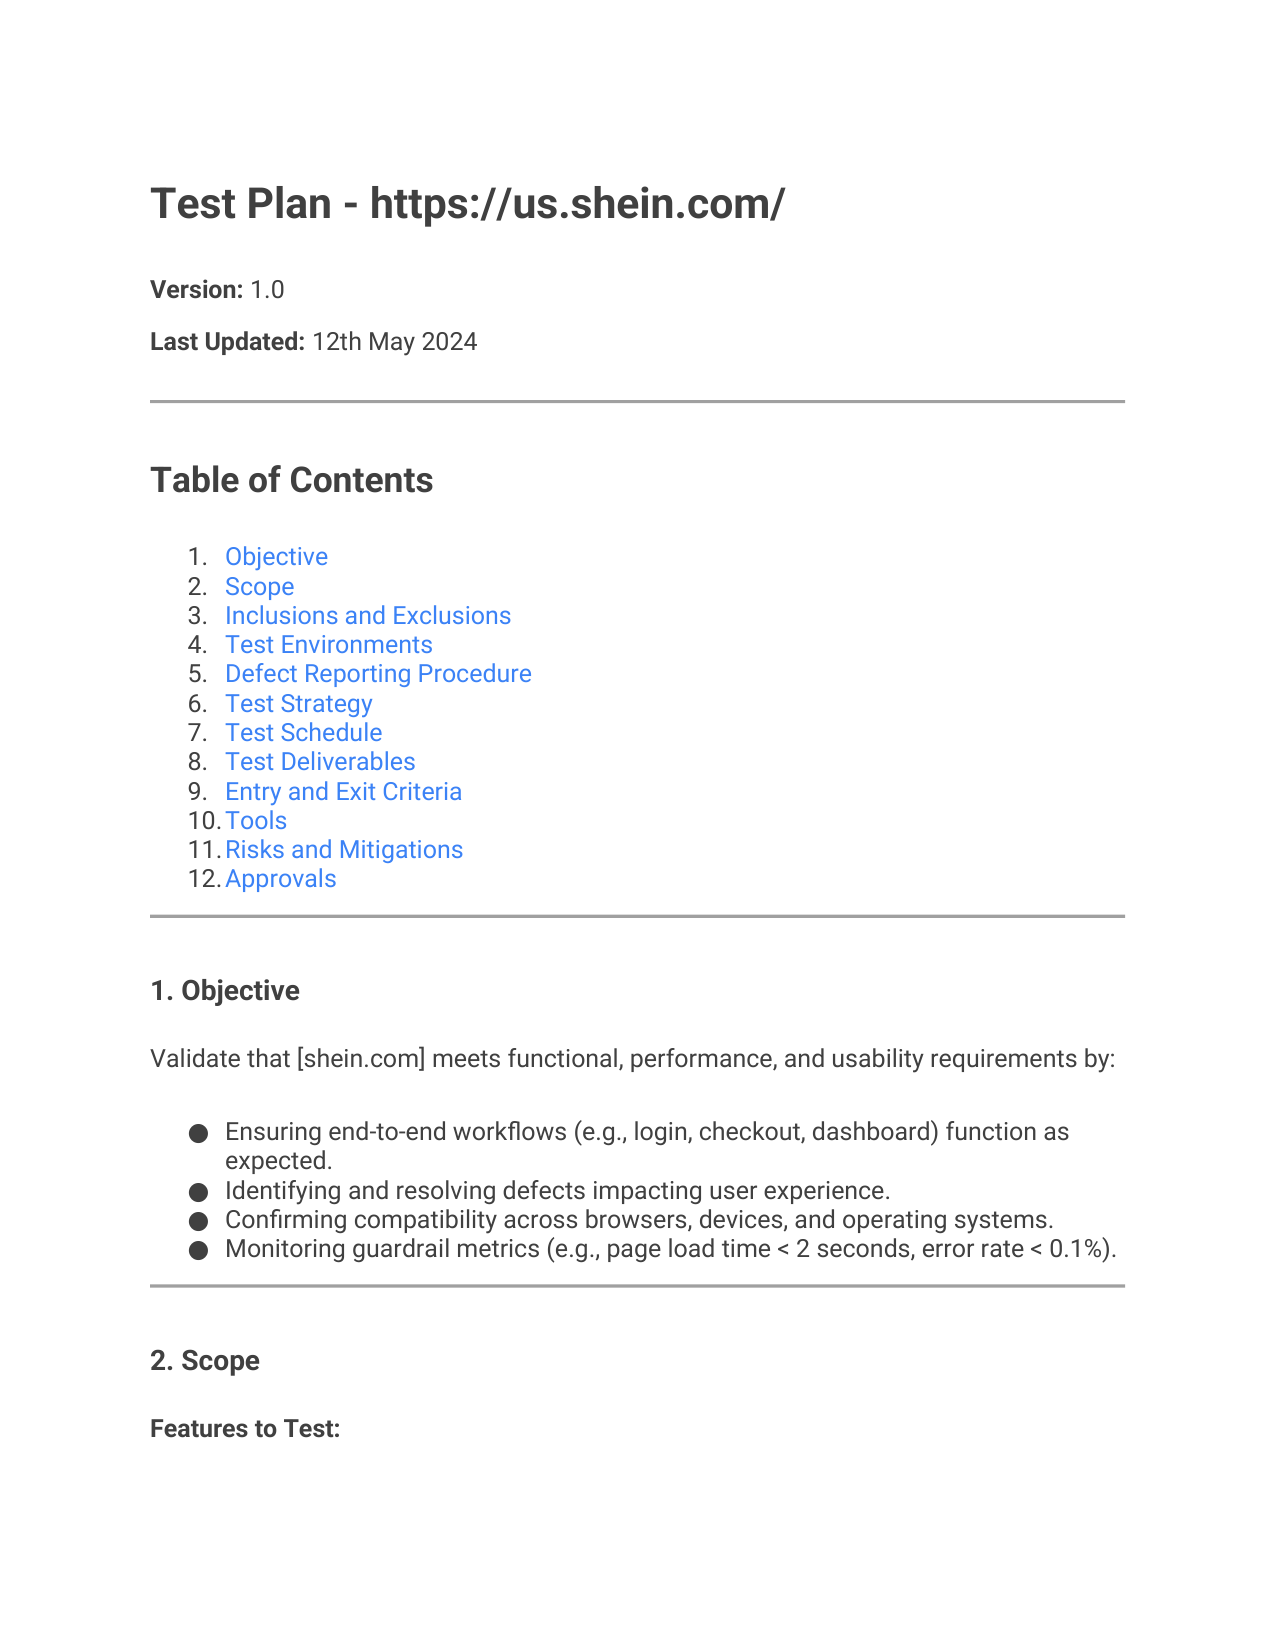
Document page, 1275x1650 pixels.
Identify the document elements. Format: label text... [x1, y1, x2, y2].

list Ensuring end-to-end workflows (e.g., login, checkout, dashboard) function as expected. [187, 1117, 1125, 1176]
list Test Strategy [187, 689, 1125, 718]
list Inclusions and Exclusions [187, 601, 1125, 630]
subtitle Table of Contents [150, 459, 1125, 501]
list Scope [187, 572, 1125, 601]
list Test Environments [187, 630, 1125, 660]
list Monitoring guardrail metrics (e.g., page load time < 2 seconds, error rate < 0.1%). [187, 1234, 1125, 1264]
text Version: 1.0 Last Updated: 12th May 2024 [150, 275, 1125, 356]
list Test Deliverables [187, 747, 1125, 777]
text Features to Test: [150, 1414, 1125, 1443]
list Defect Reporting Procedure [187, 660, 1125, 689]
list Objective [187, 543, 1125, 572]
list Approvals [187, 864, 1125, 894]
subtitle Test Plan - https://us.shein.com/ [150, 179, 1125, 229]
list Entry and Exit Criteria [187, 777, 1125, 806]
list Risks and Mitigations [187, 835, 1125, 864]
text Validate that [shein.com] meets functional, performance, and usability requirements by: [150, 1044, 1125, 1074]
subtitle 1. Objective [150, 974, 1125, 1007]
list Identifying and resolving defects impacting user experience. [187, 1176, 1125, 1205]
subtitle 2. Scope [150, 1344, 1125, 1377]
list Confirming compatibility across browsers, devices, and operating systems. [187, 1205, 1125, 1234]
list Test Schedule [187, 718, 1125, 747]
list Tools [187, 806, 1125, 835]
